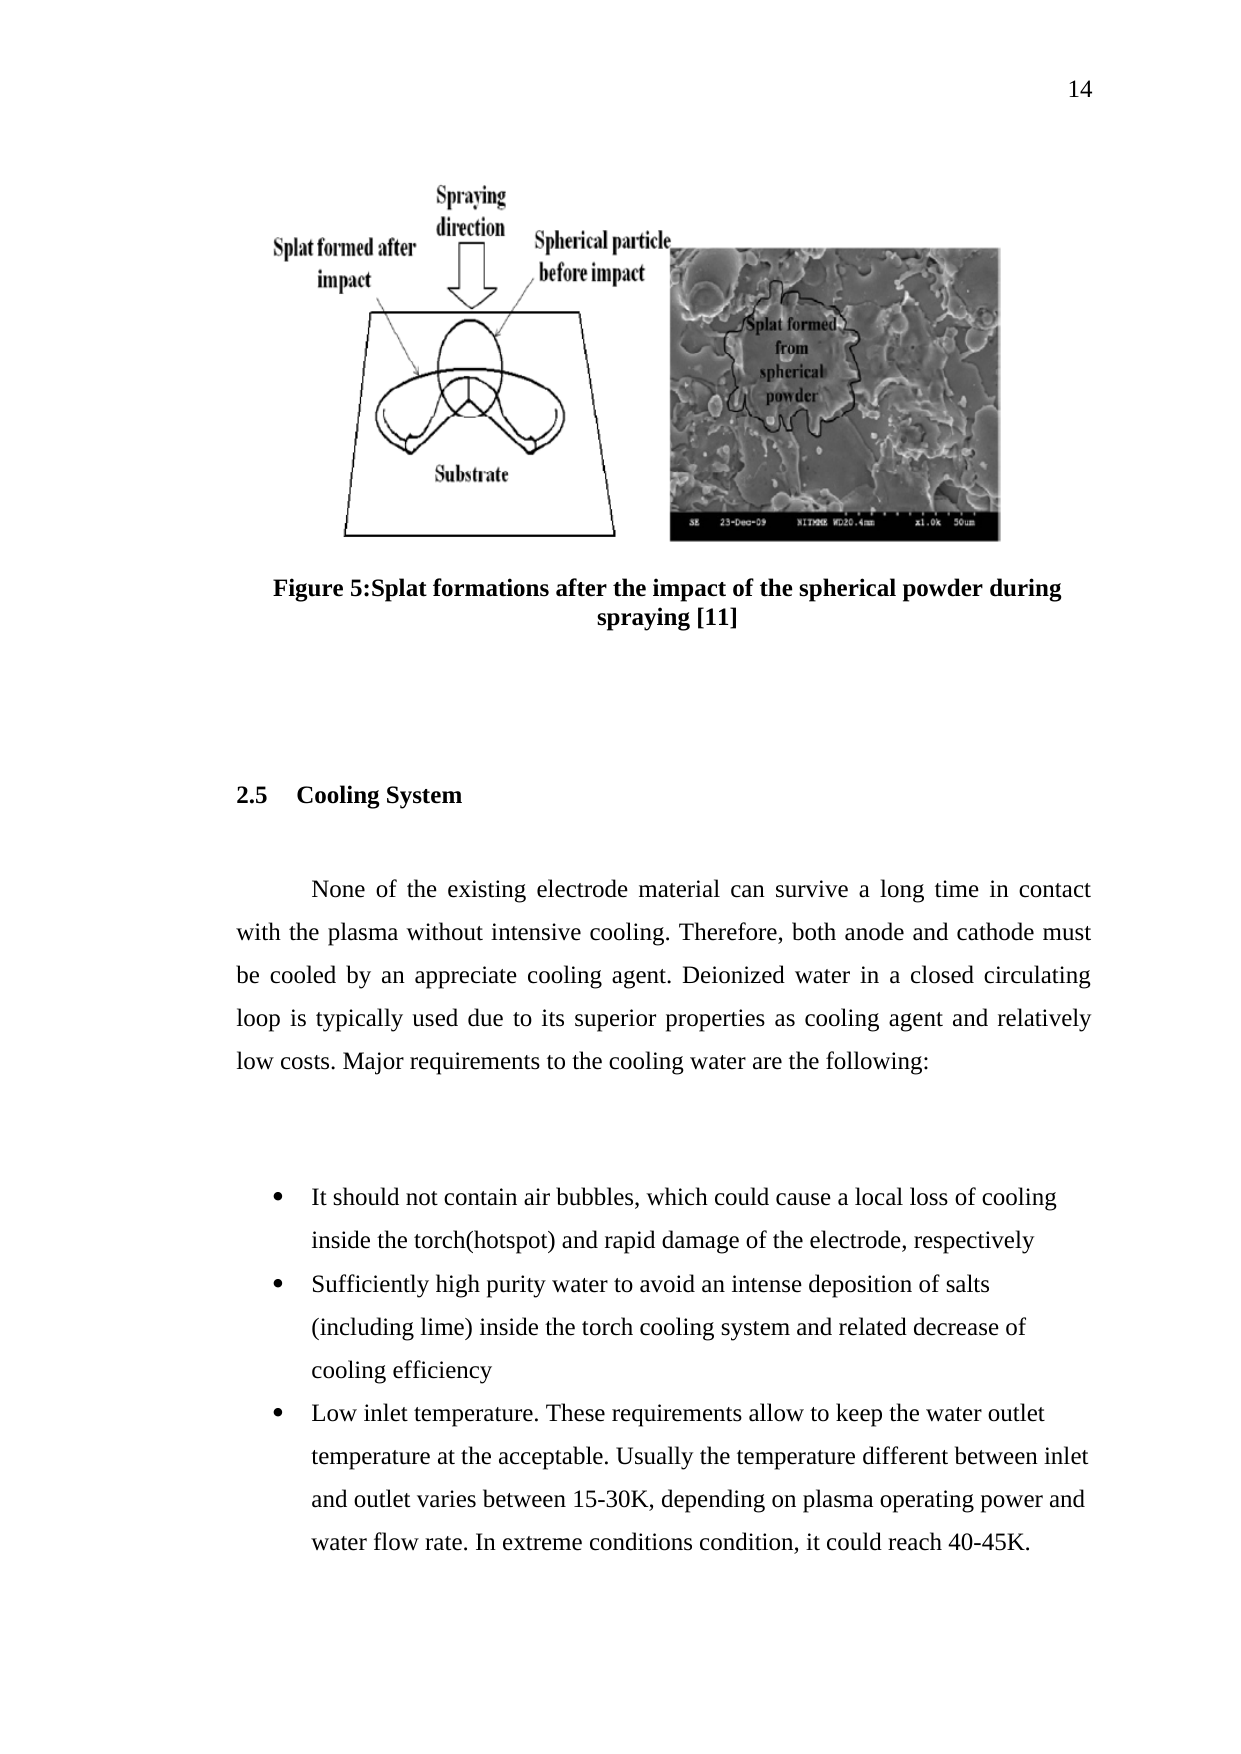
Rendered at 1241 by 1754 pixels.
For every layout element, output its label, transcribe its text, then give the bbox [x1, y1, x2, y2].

list Sufficiently high purity water to avoid an intense deposition of salts (including lime) inside the torch cooling system and related decrease of cooling efficiency [274, 1269, 1092, 1384]
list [274, 1398, 1092, 1556]
subtitle Cooling System [236, 781, 1092, 809]
picture [242, 147, 1099, 559]
list It should not contain air bubbles, which could cause a local loss of cooling inside the torch(hotspot) and rapid damage of the electrode, respectively [274, 1182, 1092, 1254]
text None of the existing electrode material can survive a long time in contact with the plasma without intensive cooling. Therefore, both anode and cathode must be cooled by an appreciate cooling agent. Deionized water in a closed circulating loop is typically used due to its superior properties as cooling agent and relatively low costs. Major requirements to the cooling water are the following: [236, 874, 1092, 1075]
